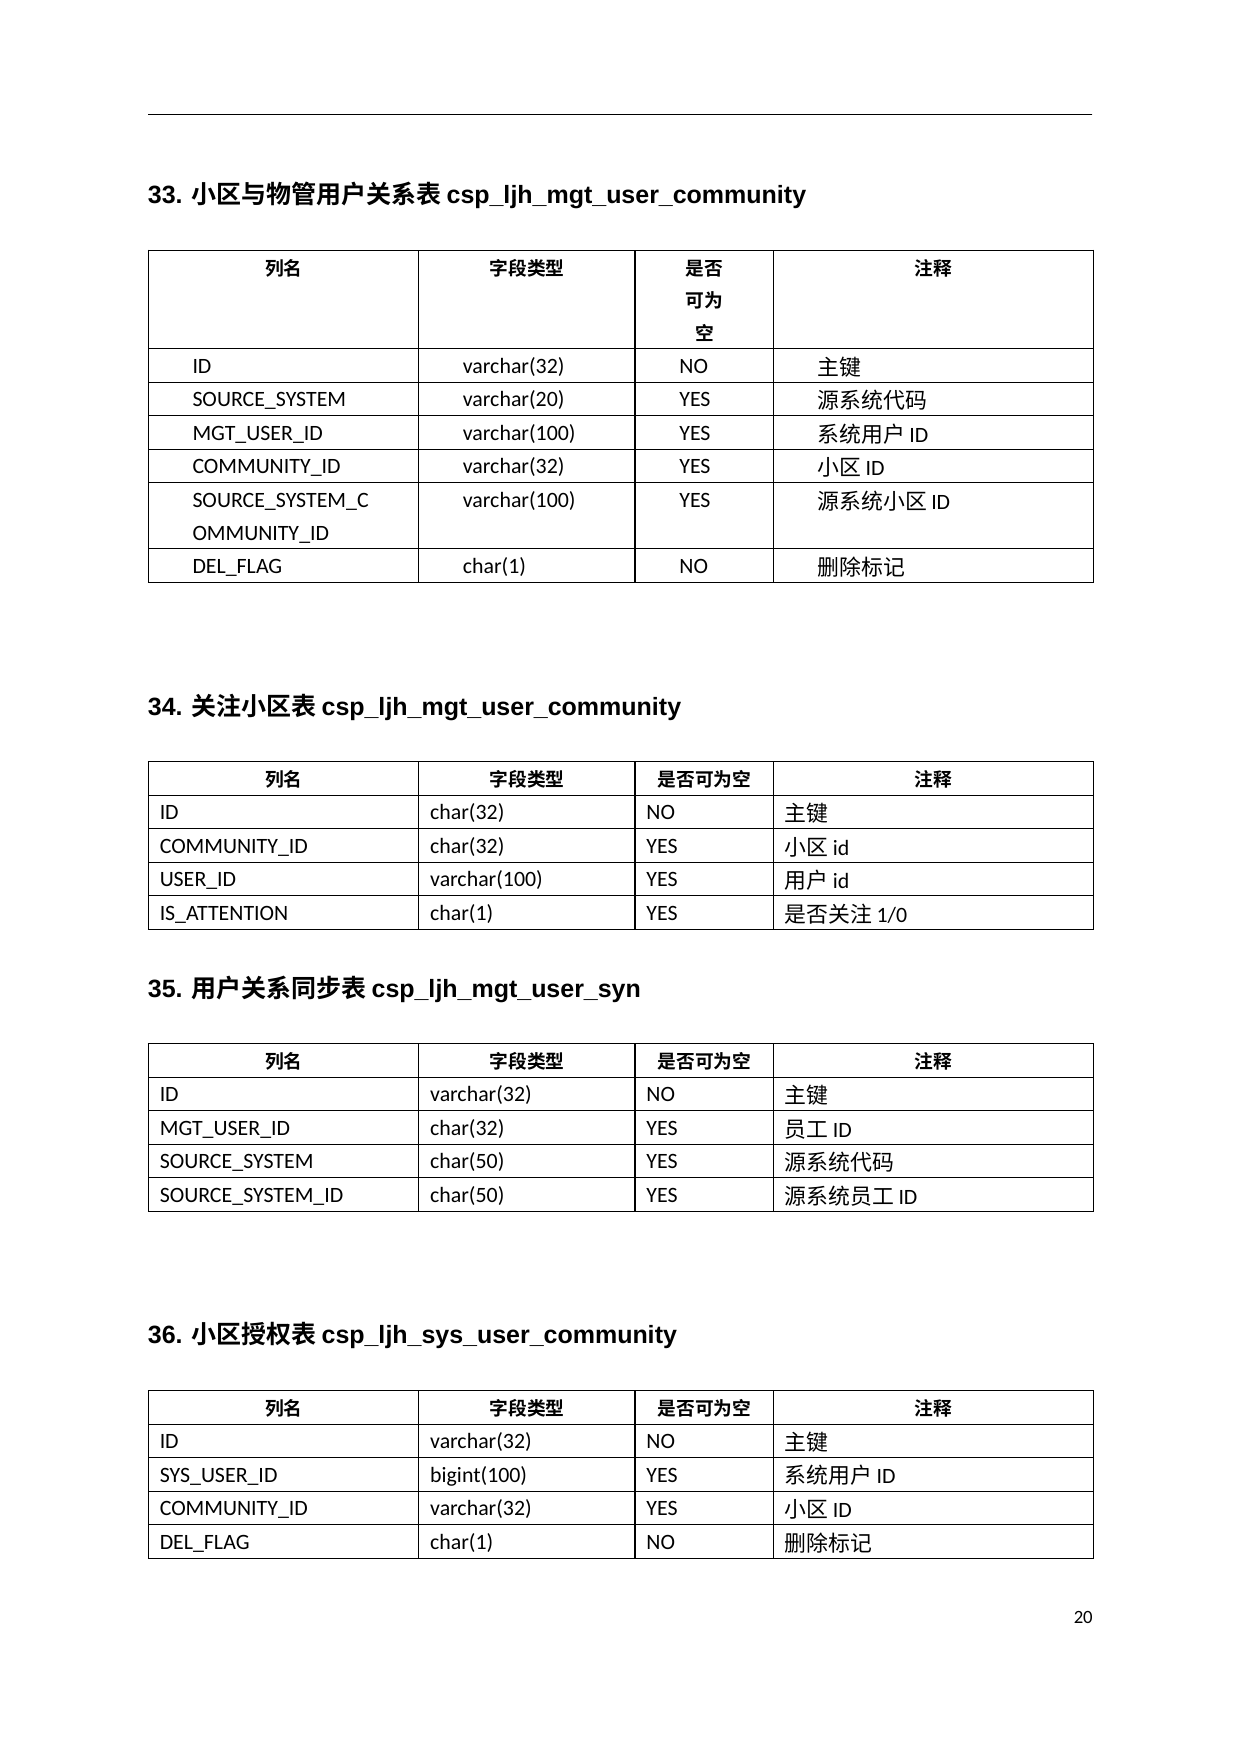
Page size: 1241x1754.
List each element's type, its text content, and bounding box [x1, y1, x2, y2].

table_cell SOURCE_SYSTEM [149, 1145, 418, 1177]
table_cell NO [636, 1425, 773, 1457]
table_cell YES [636, 896, 773, 929]
table_header 字段类型 [419, 251, 634, 348]
table_cell char(50) [419, 1178, 634, 1211]
table_cell varchar(100) [419, 863, 634, 895]
table_header 是否可为空 [636, 1391, 773, 1423]
table_cell varchar(32) [419, 450, 634, 482]
table_cell NO [636, 1525, 773, 1558]
table_header 列名 [149, 1391, 418, 1423]
table_cell char(1) [419, 1525, 634, 1558]
subtitle 用户关系同步表csp_ljh_mgt_user_syn [148, 955, 1060, 1020]
table_header 列名 [149, 1044, 418, 1077]
table_cell 源系统小区ID [774, 483, 1093, 548]
subtitle 关注小区表csp_ljh_mgt_user_community [148, 673, 1060, 738]
table_cell YES [636, 829, 773, 862]
table_header 字段类型 [419, 762, 634, 794]
table_cell 源系统代码 [774, 383, 1093, 415]
table_cell 系统用户ID [774, 416, 1093, 449]
table_cell YES [636, 450, 773, 482]
table_cell NO [636, 549, 773, 582]
table_cell MGT_USER_ID [149, 1111, 418, 1144]
table_cell 源系统员工ID [774, 1178, 1093, 1211]
table_header 注释 [774, 1044, 1093, 1077]
table_header 列名 [149, 251, 418, 348]
table_header 字段类型 [419, 1044, 634, 1077]
table_cell char(32) [419, 829, 634, 862]
table_cell 用户id [774, 863, 1093, 895]
table_header 是否可为空 [636, 762, 773, 794]
table_cell 系统用户ID [774, 1458, 1093, 1491]
subtitle 小区授权表csp_ljh_sys_user_community [148, 1302, 1060, 1367]
table_cell 主键 [774, 796, 1093, 828]
table_header 字段类型 [419, 1391, 634, 1423]
table_cell YES [636, 863, 773, 895]
table_cell YES [636, 1492, 773, 1524]
table_cell SYS_USER_ID [149, 1458, 418, 1491]
table_cell NO [636, 349, 773, 382]
table_cell DEL_FLAG [149, 549, 418, 582]
table_cell varchar(32) [419, 1425, 634, 1457]
table_cell COMMUNITY_ID [149, 1492, 418, 1524]
table_cell varchar(100) [419, 483, 634, 548]
table_cell MGT_USER_ID [149, 416, 418, 449]
table_cell DEL_FLAG [149, 1525, 418, 1558]
table_cell YES [636, 483, 773, 548]
table_cell SOURCE_SYSTEM_COMMUNITY_ID [149, 483, 418, 548]
table_cell varchar(32) [419, 1492, 634, 1524]
table_cell NO [636, 796, 773, 828]
table_cell 主键 [774, 349, 1093, 382]
table_cell 删除标记 [774, 549, 1093, 582]
table_cell COMMUNITY_ID [149, 829, 418, 862]
table_cell ID [149, 1425, 418, 1457]
table_cell 删除标记 [774, 1525, 1093, 1558]
table_cell YES [636, 383, 773, 415]
table_cell SOURCE_SYSTEM [149, 383, 418, 415]
table_cell 员工ID [774, 1111, 1093, 1144]
table_cell 是否关注1/0 [774, 896, 1093, 929]
table_cell YES [636, 1145, 773, 1177]
table_cell varchar(32) [419, 1078, 634, 1110]
table_cell 主键 [774, 1078, 1093, 1110]
table_cell bigint(100) [419, 1458, 634, 1491]
table_cell USER_ID [149, 863, 418, 895]
table_cell 源系统代码 [774, 1145, 1093, 1177]
table_cell ID [149, 1078, 418, 1110]
table_cell COMMUNITY_ID [149, 450, 418, 482]
table_header 注释 [774, 251, 1093, 348]
table_cell char(50) [419, 1145, 634, 1177]
table_cell YES [636, 1178, 773, 1211]
table_cell varchar(20) [419, 383, 634, 415]
subtitle 小区与物管用户关系表csp_ljh_mgt_user_community [148, 161, 1060, 226]
table_cell YES [636, 416, 773, 449]
table_cell 主键 [774, 1425, 1093, 1457]
table_cell varchar(100) [419, 416, 634, 449]
table_cell IS_ATTENTION [149, 896, 418, 929]
table_cell char(32) [419, 1111, 634, 1144]
table_cell YES [636, 1111, 773, 1144]
table_cell ID [149, 796, 418, 828]
table_cell NO [636, 1078, 773, 1110]
table_cell YES [636, 1458, 773, 1491]
table_cell ID [149, 349, 418, 382]
table_header 列名 [149, 762, 418, 794]
table_cell SOURCE_SYSTEM_ID [149, 1178, 418, 1211]
table_cell varchar(32) [419, 349, 634, 382]
table_cell 小区ID [774, 450, 1093, 482]
table_cell 小区id [774, 829, 1093, 862]
table_cell 小区ID [774, 1492, 1093, 1524]
table_cell char(32) [419, 796, 634, 828]
table_header 是否可为空 [636, 251, 773, 348]
table_cell char(1) [419, 549, 634, 582]
table_header 注释 [774, 1391, 1093, 1423]
table_cell char(1) [419, 896, 634, 929]
table_header 注释 [774, 762, 1093, 794]
table_header 是否可为空 [636, 1044, 773, 1077]
